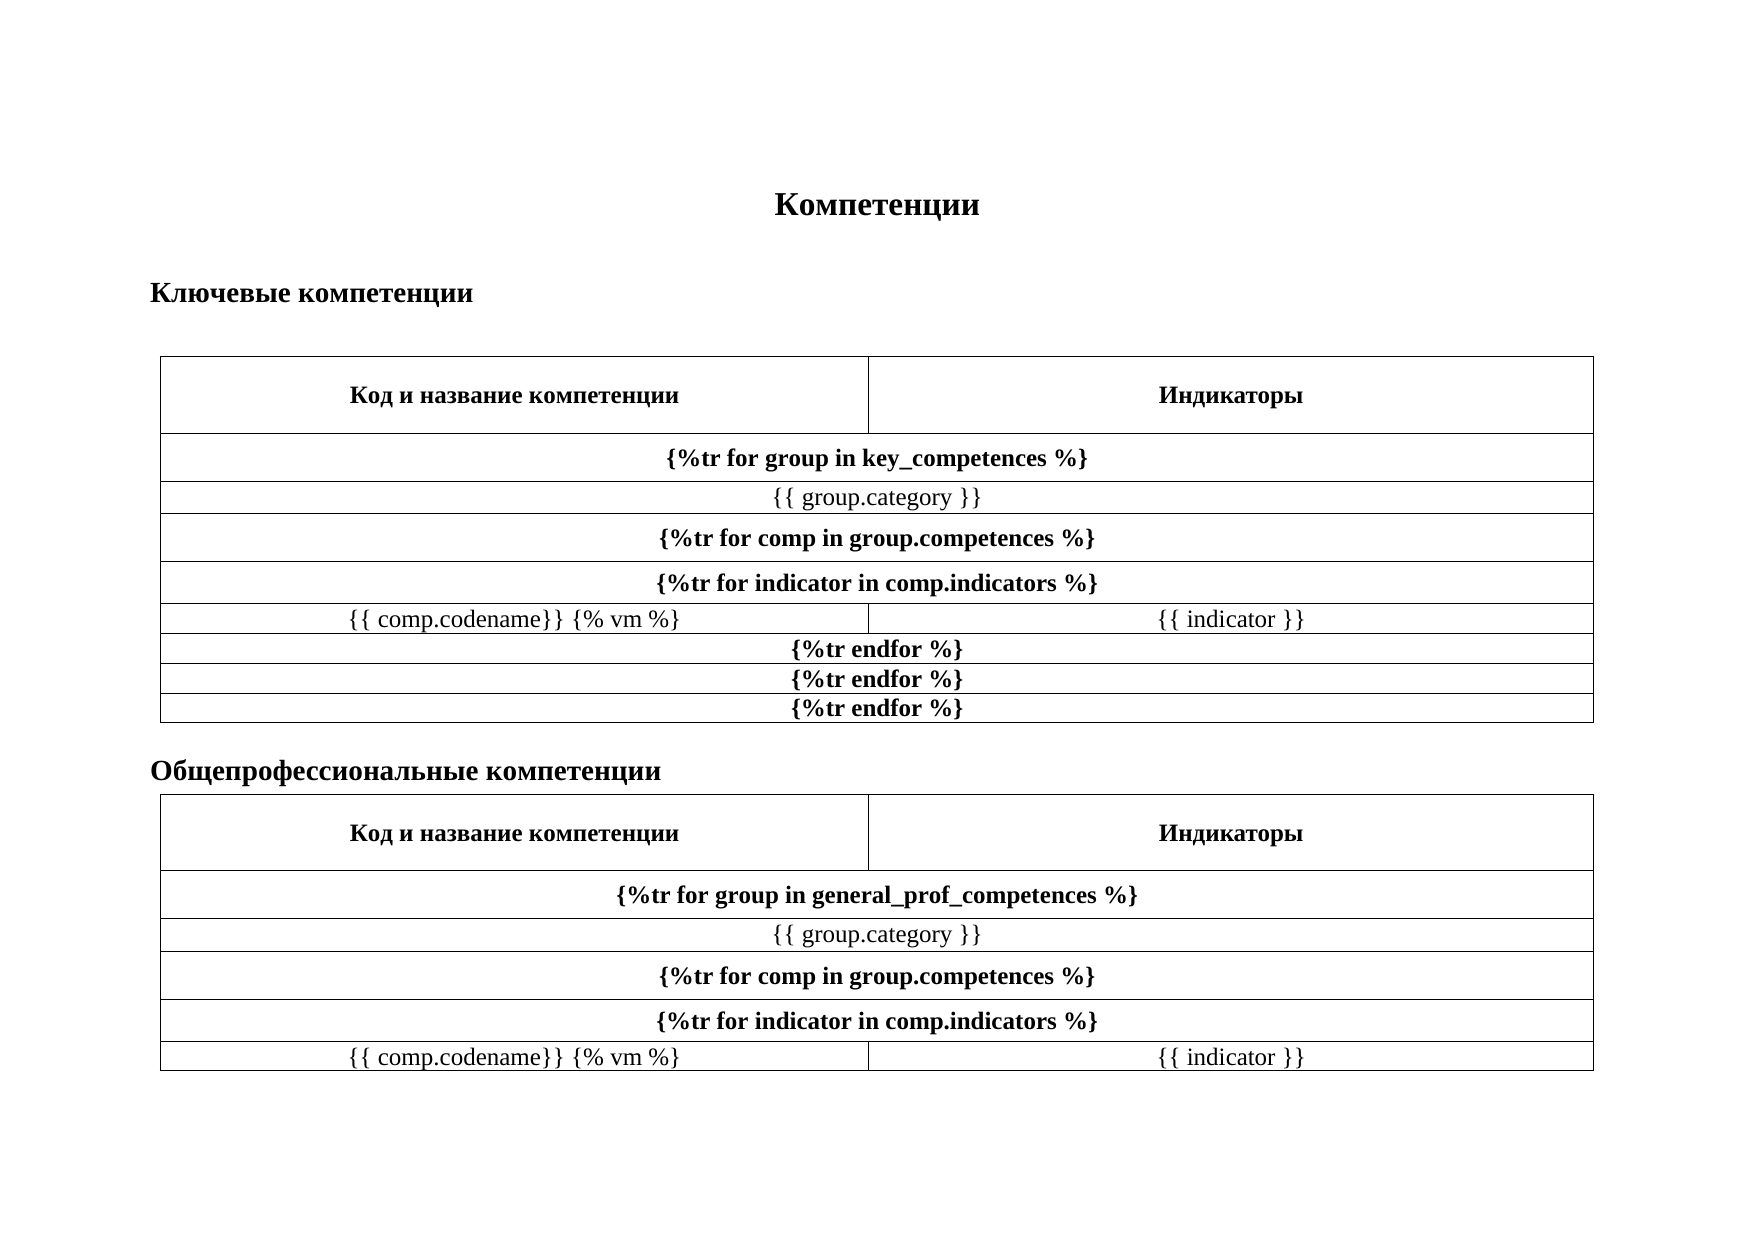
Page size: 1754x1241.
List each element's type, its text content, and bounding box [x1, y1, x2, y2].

table_header Код и название компетенции [161, 357, 868, 433]
table_cell {%tr for comp in group.competences %} [161, 514, 1593, 561]
table_cell {{ comp.codename}} {% vm %} [161, 1042, 868, 1070]
table_cell {%tr for group in key_competences %} [161, 434, 1593, 481]
table_cell {%tr for indicator in comp.indicators %} [161, 1000, 1593, 1041]
text Ключевые компетенции [150, 276, 1604, 309]
table_cell {{ comp.codename}} {% vm %} [161, 604, 868, 633]
text Общепрофессиональные компетенции [150, 753, 1604, 787]
table_cell {{ indicator }} [869, 1042, 1593, 1070]
table_header Код и название компетенции [161, 795, 868, 870]
table_cell {%tr endfor %} [161, 634, 1593, 663]
table_header Индикаторы [869, 795, 1593, 870]
table_cell {%tr for group in general_prof_competences %} [161, 871, 1593, 918]
table_cell {%tr endfor %} [161, 694, 1593, 722]
table_cell {{ group.category }} [161, 482, 1593, 513]
text Компетенции [150, 184, 1604, 222]
table_cell {%tr for comp in group.competences %} [161, 952, 1593, 998]
table_cell {%tr endfor %} [161, 664, 1593, 692]
table_header Индикаторы [869, 357, 1593, 433]
table_cell {%tr for indicator in comp.indicators %} [161, 562, 1593, 603]
table_cell {{ group.category }} [161, 919, 1593, 951]
table_cell {{ indicator }} [869, 604, 1593, 633]
